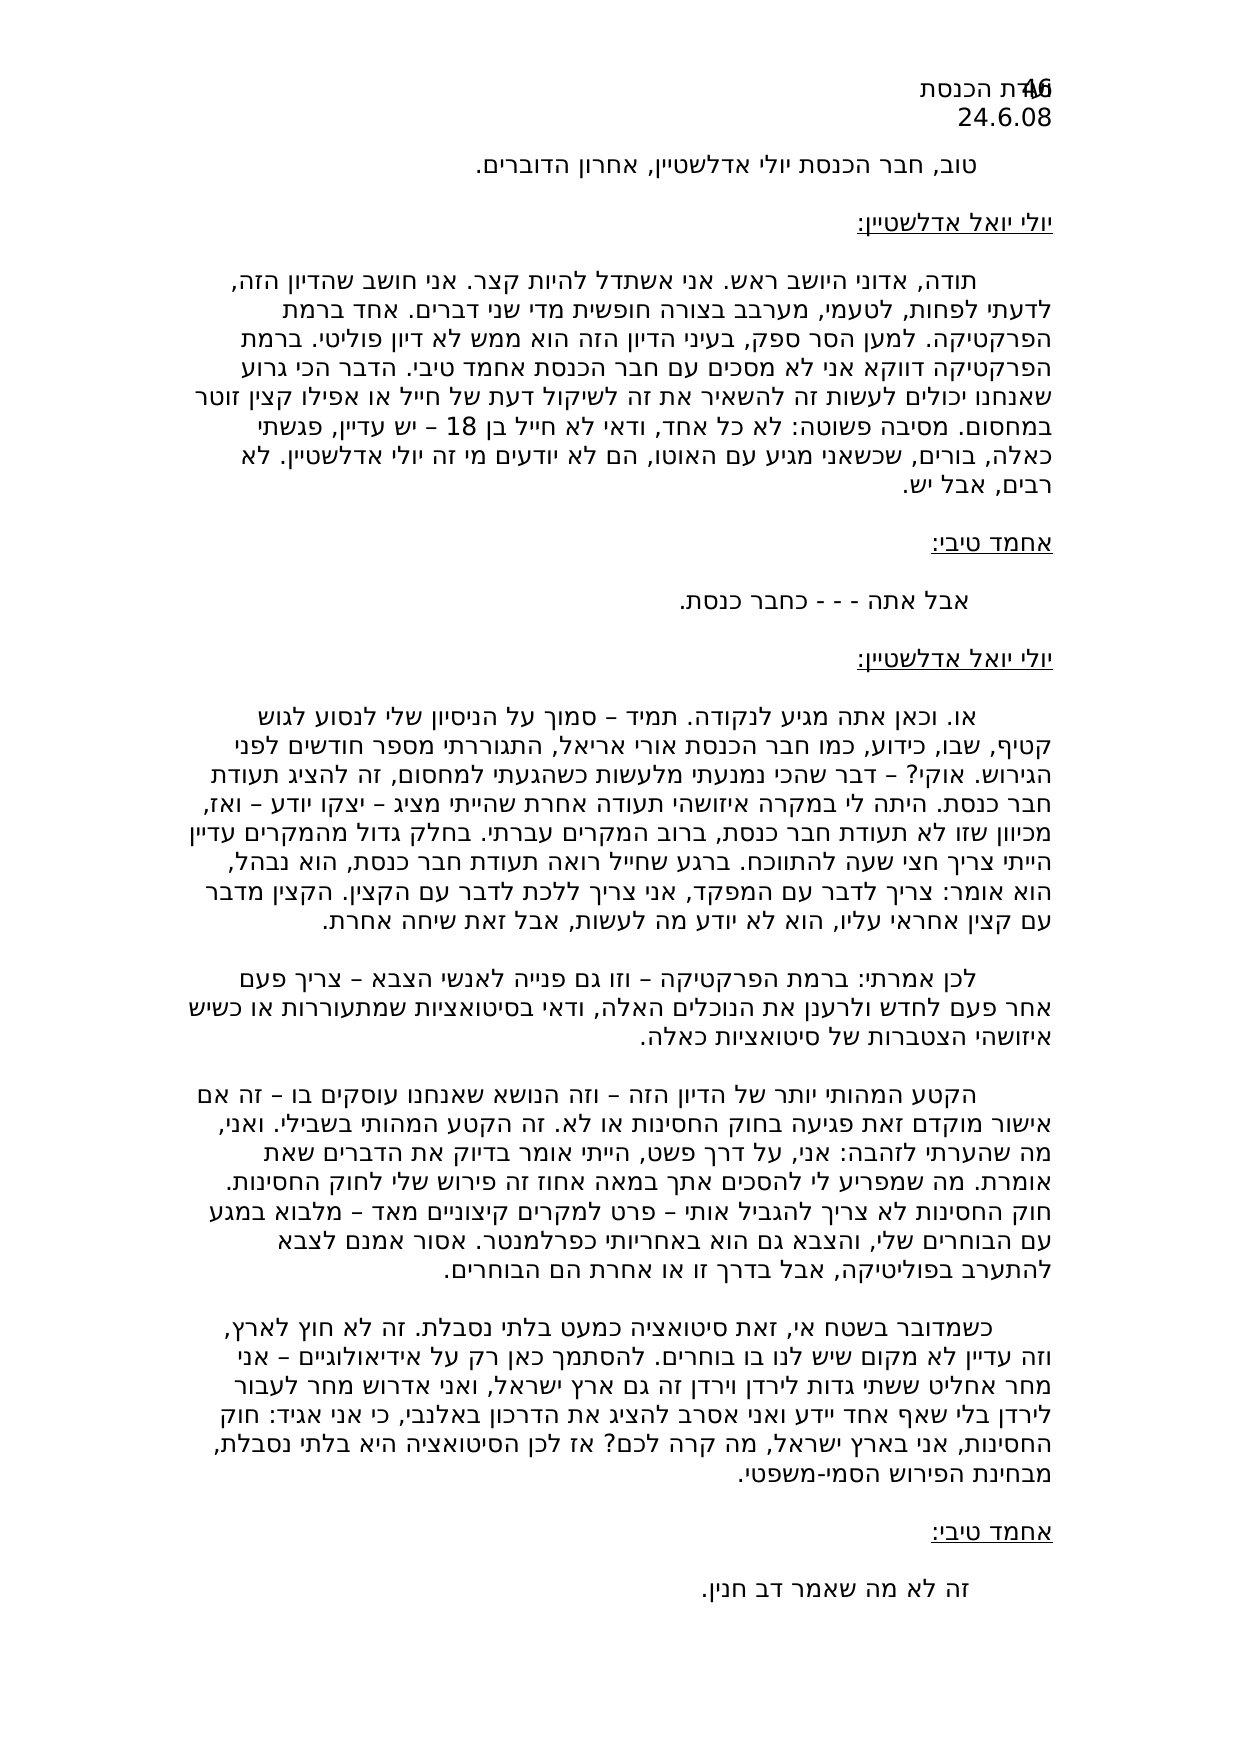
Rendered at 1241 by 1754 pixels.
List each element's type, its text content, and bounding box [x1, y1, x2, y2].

text זה לא מה שאמר דב חנין. [187, 1574, 1053, 1604]
text לכן אמרתי: ברמת הפרקטיקה – וזו גם פנייה לאנשי הצבא – צריך פעם אחר פעם לחדש ולרענן את הנוכלים האלה, ודאי בסיטואציות שמתעוררות או כשיש איזושהי הצטברות של סיטואציות כאלה. [187, 964, 1053, 1051]
text הקטע המהותי יותר של הדיון הזה – וזה הנושא שאנחנו עוסקים בו – זה אם אישור מוקדם זאת פגיעה בחוק החסינות או לא. זה הקטע המהותי בשבילי. ואני, מה שהערתי לזהבה: אני, על דרך פשט, הייתי אומר בדיוק את הדברים שאת אומרת. מה שמפריע לי להסכים אתך במאה אחוז זה פירוש שלי לחוק החסינות. חוק החסינות לא צריך להגביל אותי – פרט למקרים קיצוניים מאד – מלבוא במגע עם הבוחרים שלי, והצבא גם הוא באחריותי כפרלמנטר. אסור אמנם לצבא להתערב בפוליטיקה, אבל בדרך זו או אחרת הם הבוחרים. [187, 1080, 1053, 1284]
text אחמד טיבי: [187, 528, 1053, 557]
text אבל אתה - - - כחבר כנסת. [187, 586, 1053, 615]
text תודה, אדוני היושב ראש. אני אשתדל להיות קצר. אני חושב שהדיון הזה, לדעתי לפחות, לטעמי, מערבב בצורה חופשית מדי שני דברים. אחד ברמת הפרקטיקה. למען הסר ספק, בעיני הדיון הזה הוא ממש לא דיון פוליטי. ברמת הפרקטיקה דווקא אני לא מסכים עם חבר הכנסת אחמד טיבי. הדבר הכי גרוע שאנחנו יכולים לעשות זה להשאיר את זה לשיקול דעת של חייל או אפילו קצין זוטר במחסום. מסיבה פשוטה: לא כל אחד, ודאי לא חייל בן 18 – יש עדיין, פגשתי כאלה, בורים, שכשאני מגיע עם האוטו, הם לא יודעים מי זה יולי אדלשטיין. לא רבים, אבל יש. [187, 266, 1053, 499]
text יולי יואל אדלשטיין: [187, 644, 1053, 673]
text אחמד טיבי: [187, 1517, 1053, 1546]
text טוב, חבר הכנסת יולי אדלשטיין, אחרון הדוברים. [187, 150, 1053, 179]
text כשמדובר בשטח אי, זאת סיטואציה כמעט בלתי נסבלת. זה לא חוץ לארץ, וזה עדיין לא מקום שיש לנו בו בוחרים. להסתמך כאן רק על אידיאולוגיים – אני מחר אחליט ששתי גדות לירדן וירדן זה גם ארץ ישראל, ואני אדרוש מחר לעבור לירדן בלי שאף אחד יידע ואני אסרב להציג את הדרכון באלנבי, כי אני אגיד: חוק החסינות, אני בארץ ישראל, מה קרה לכם? אז לכן הסיטואציה היא בלתי נסבלת, מבחינת הפירוש הסמי-משפטי. [187, 1313, 1053, 1488]
text או. וכאן אתה מגיע לנקודה. תמיד – סמוך על הניסיון שלי לנסוע לגוש קטיף, שבו, כידוע, כמו חבר הכנסת אורי אריאל, התגוררתי מספר חודשים לפני הגירוש. אוקי? – דבר שהכי נמנעתי מלעשות כשהגעתי למחסום, זה להציג תעודת חבר כנסת. היתה לי במקרה איזושהי תעודה אחרת שהייתי מציג – יצקו יודע – ואז, מכיוון שזו לא תעודת חבר כנסת, ברוב המקרים עברתי. בחלק גדול מהמקרים עדיין הייתי צריך חצי שעה להתווכח. ברגע שחייל רואה תעודת חבר כנסת, הוא נבהל, הוא אומר: צריך לדבר עם המפקד, אני צריך ללכת לדבר עם הקצין. הקצין מדבר עם קצין אחראי עליו, הוא לא יודע מה לעשות, אבל זאת שיחה אחרת. [187, 702, 1053, 935]
text יולי יואל אדלשטיין: [187, 208, 1053, 237]
